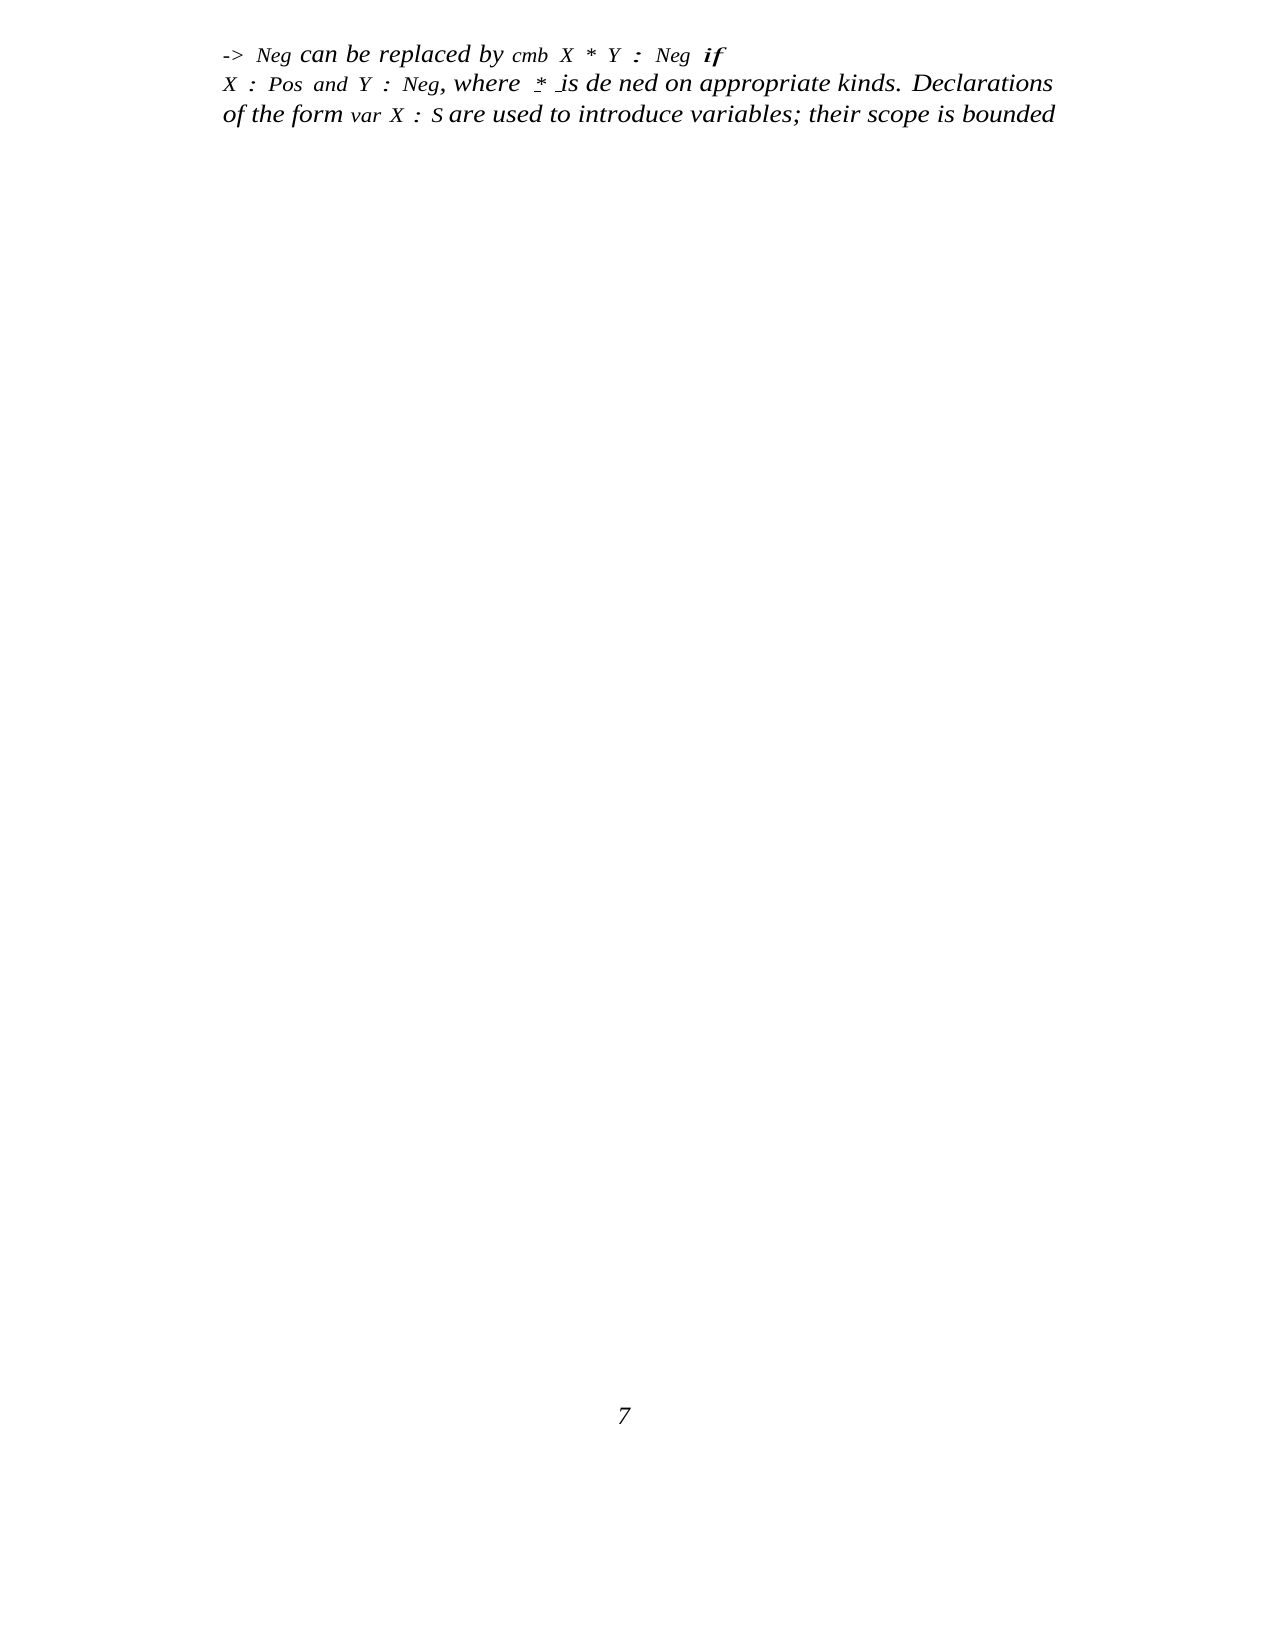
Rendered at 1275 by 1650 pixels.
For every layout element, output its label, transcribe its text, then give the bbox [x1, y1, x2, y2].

text X : Pos and Y : Neg, where * is de ned on appropriate kinds. Declarations [223, 70, 1096, 97]
text of the form var X : S are used to introduce variables; their scope is bounded [223, 99, 1096, 128]
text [223, 39, 1045, 68]
